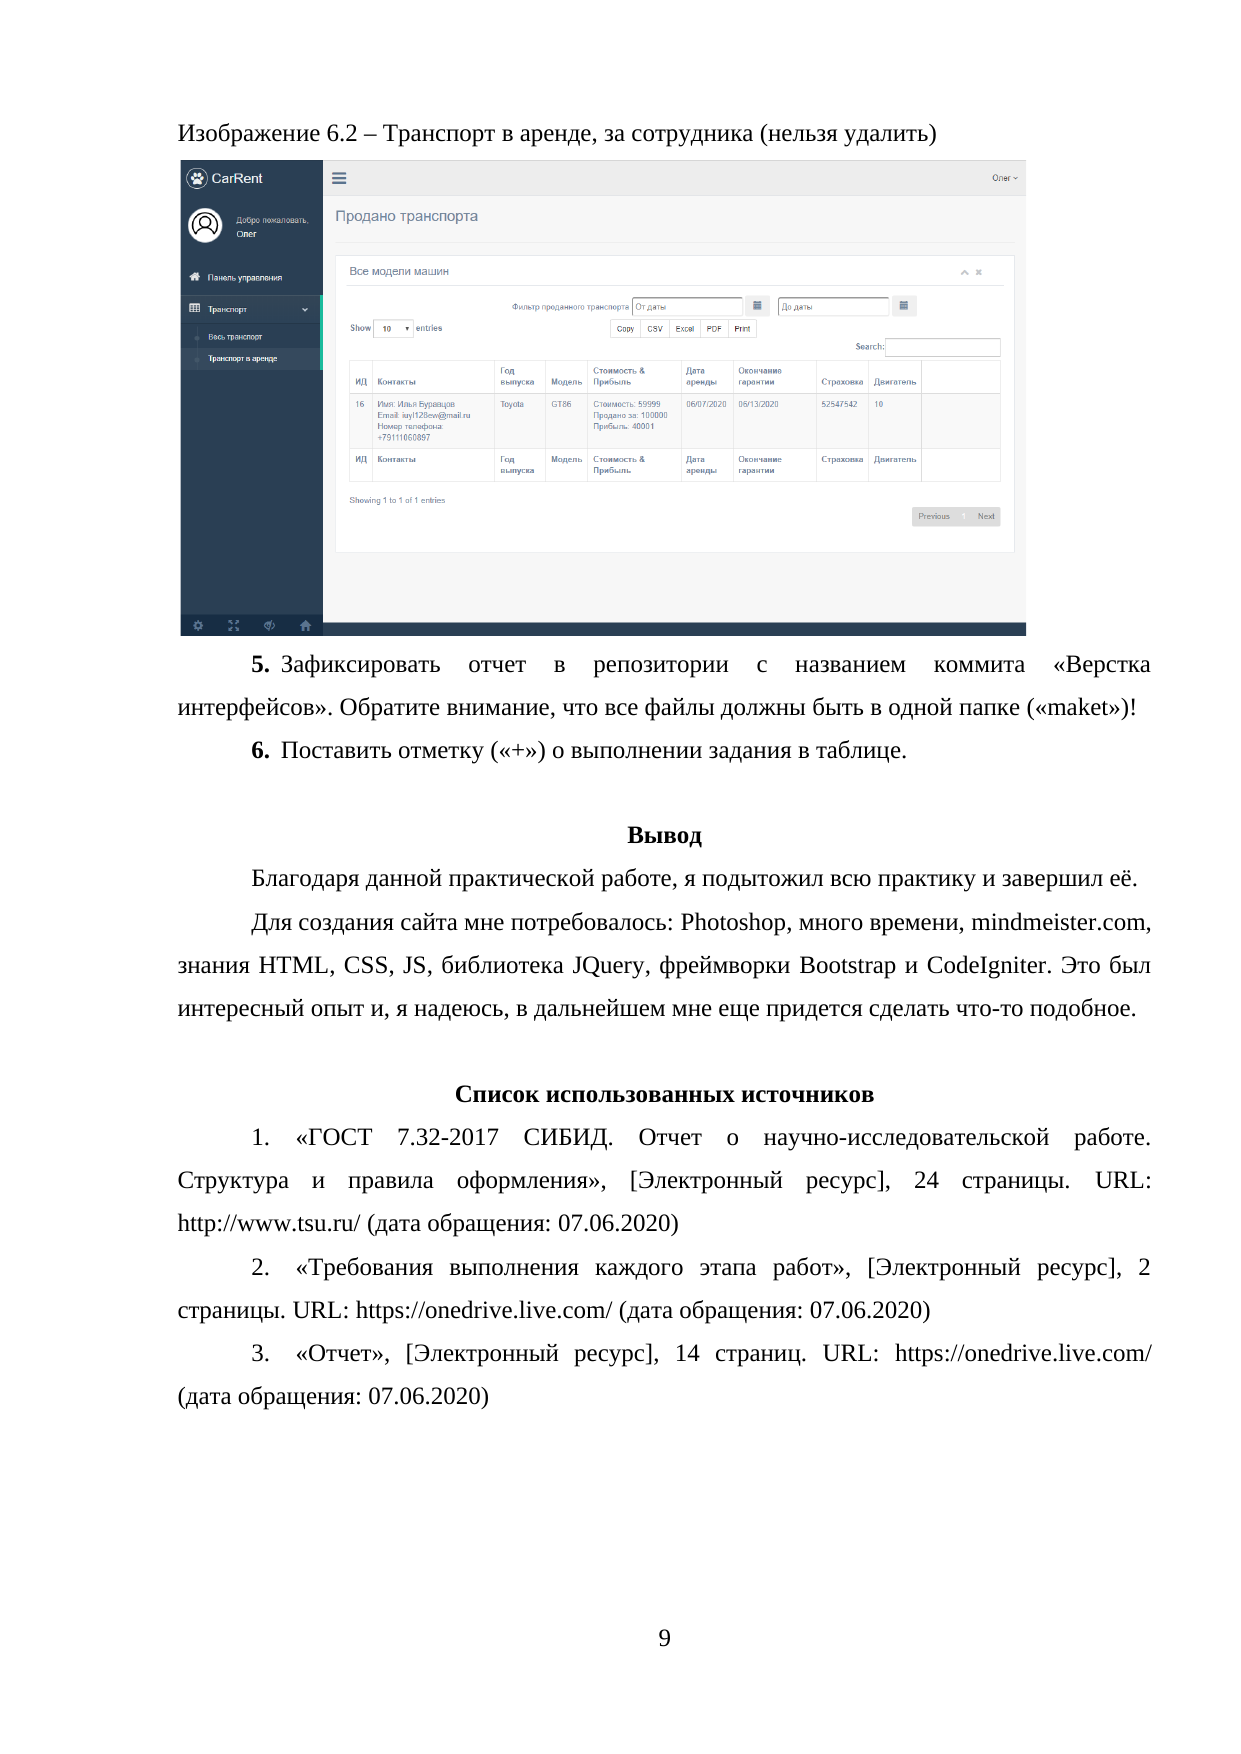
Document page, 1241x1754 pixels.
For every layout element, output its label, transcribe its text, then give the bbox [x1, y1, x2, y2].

list «Требования выполнения каждого этапа работ», [Электронный ресурс], 2 страницы. URL: https://onedrive.live.com/ (дата обращения: 07.06.2020) [177, 1252, 1152, 1323]
text Вывод [177, 820, 1152, 849]
list «ГОСТ 7.32-2017 СИБИД. Отчет о научно-исследовательской работе. Структура и правила оформления», [Электронный ресурс], 24 страницы. URL: http://www.tsu.ru/ (дата обращения: 07.06.2020) [177, 1122, 1152, 1237]
text Список использованных источников [177, 1079, 1152, 1108]
text Изображение 6.2 – Транспорт в аренде, за сотрудника (нельзя удалить) [177, 118, 1133, 147]
list Зафиксировать отчет в репозитории с названием коммита «Верстка интерфейсов». Обратите внимание, что все файлы должны быть в одной папке («maket»)! [177, 649, 1152, 721]
list Поставить отметку («+») о выполнении задания в таблице. [177, 735, 1133, 764]
list «Отчет», [Электронный ресурс], 14 страниц. URL: https://onedrive.live.com/ (дата обращения: 07.06.2020) [177, 1338, 1152, 1410]
text Благодаря данной практической работе, я подытожил всю практику и завершил её. [177, 863, 1152, 892]
picture [180, 160, 1027, 636]
text Для создания сайта мне потребовалось: Photoshop, много времени, mindmeister.com, знания HTML, CSS, JS, библиотека JQuery, фреймворки Bootstrap и CodeIgniter. Это был интересный опыт и, я надеюсь, в дальнейшем мне еще придется сделать что-то подобное. [177, 907, 1152, 1022]
